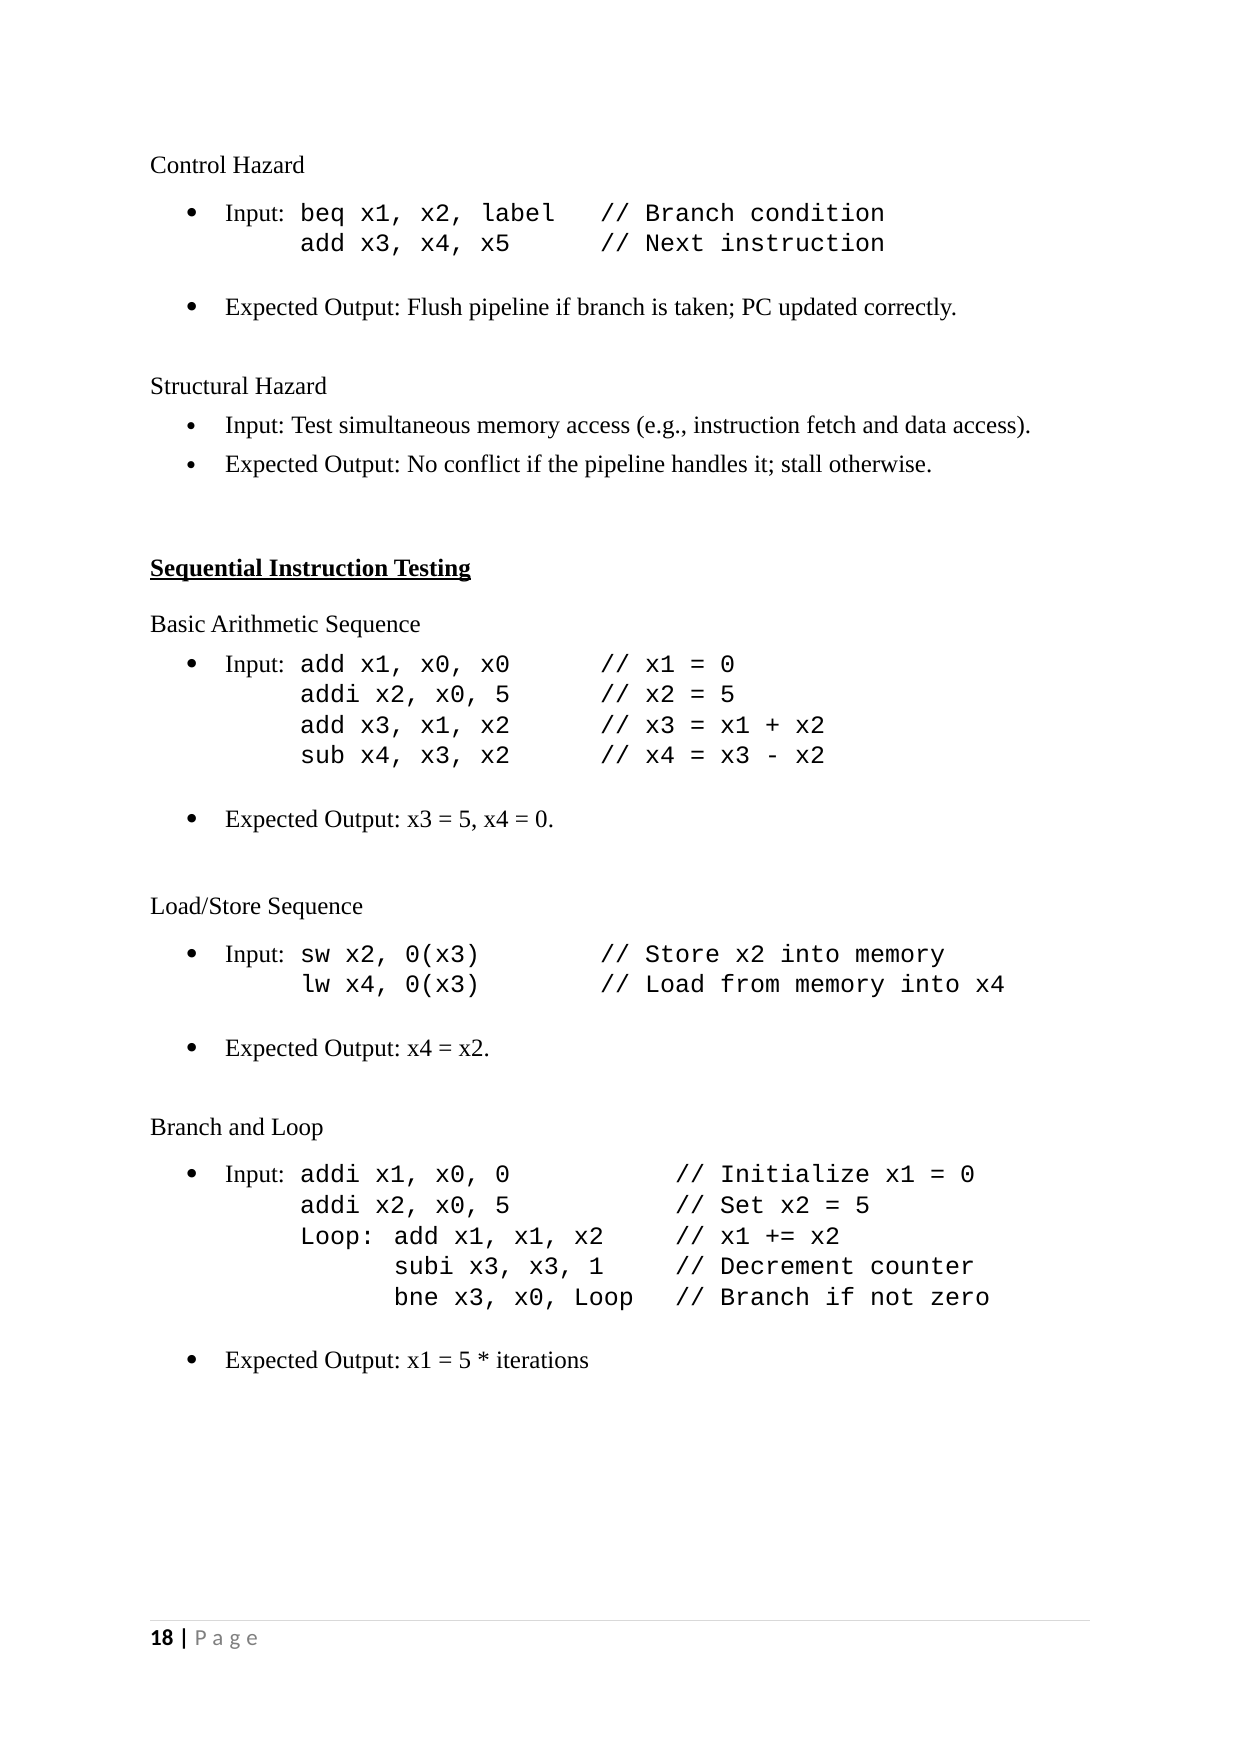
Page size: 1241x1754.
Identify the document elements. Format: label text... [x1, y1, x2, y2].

text Sequential Instruction Testing [150, 553, 1090, 582]
list Input: addi x1, x0, 0 // Initialize x1 = 0 [187, 1159, 1090, 1190]
list Expected Output: No conflict if the pipeline handles it; stall otherwise. [187, 449, 1090, 478]
list Input: Test simultaneous memory access (e.g., instruction fetch and data access). [187, 410, 1090, 439]
list subi x3, x3, 1 // Decrement counter [225, 1254, 1090, 1282]
text Load/Store Sequence [150, 891, 1090, 920]
text Basic Arithmetic Sequence [150, 609, 1090, 638]
list Expected Output: x1 = 5 * iterations [187, 1345, 1090, 1374]
text Control Hazard [150, 150, 1090, 179]
list addi x2, x0, 5 // Set x2 = 5 [225, 1193, 1090, 1221]
list bne x3, x0, Loop // Branch if not zero [225, 1284, 1090, 1313]
list Expected Output: x4 = x2. [187, 1033, 1090, 1062]
list Expected Output: Flush pipeline if branch is taken; PC updated correctly. [187, 292, 1090, 321]
list add x3, x1, x2 // x3 = x1 + x2 [225, 712, 1090, 741]
list addi x2, x0, 5 // x2 = 5 [225, 682, 1090, 710]
list Input: add x1, x0, x0 // x1 = 0 [187, 649, 1090, 679]
text Structural Hazard [150, 371, 1090, 399]
list Expected Output: x3 = 5, x4 = 0. [187, 804, 1090, 833]
list Loop: add x1, x1, x2 // x1 += x2 [225, 1223, 1090, 1252]
list Input: beq x1, x2, label // Branch condition [187, 198, 1090, 228]
text Branch and Loop [150, 1112, 1090, 1141]
list sub x4, x3, x2 // x4 = x3 - x2 [225, 743, 1090, 771]
list Input: sw x2, 0(x3) // Store x2 into memory [187, 939, 1090, 969]
list lw x4, 0(x3) // Load from memory into x4 [225, 972, 1090, 1000]
list add x3, x4, x5 // Next instruction [225, 231, 1090, 259]
